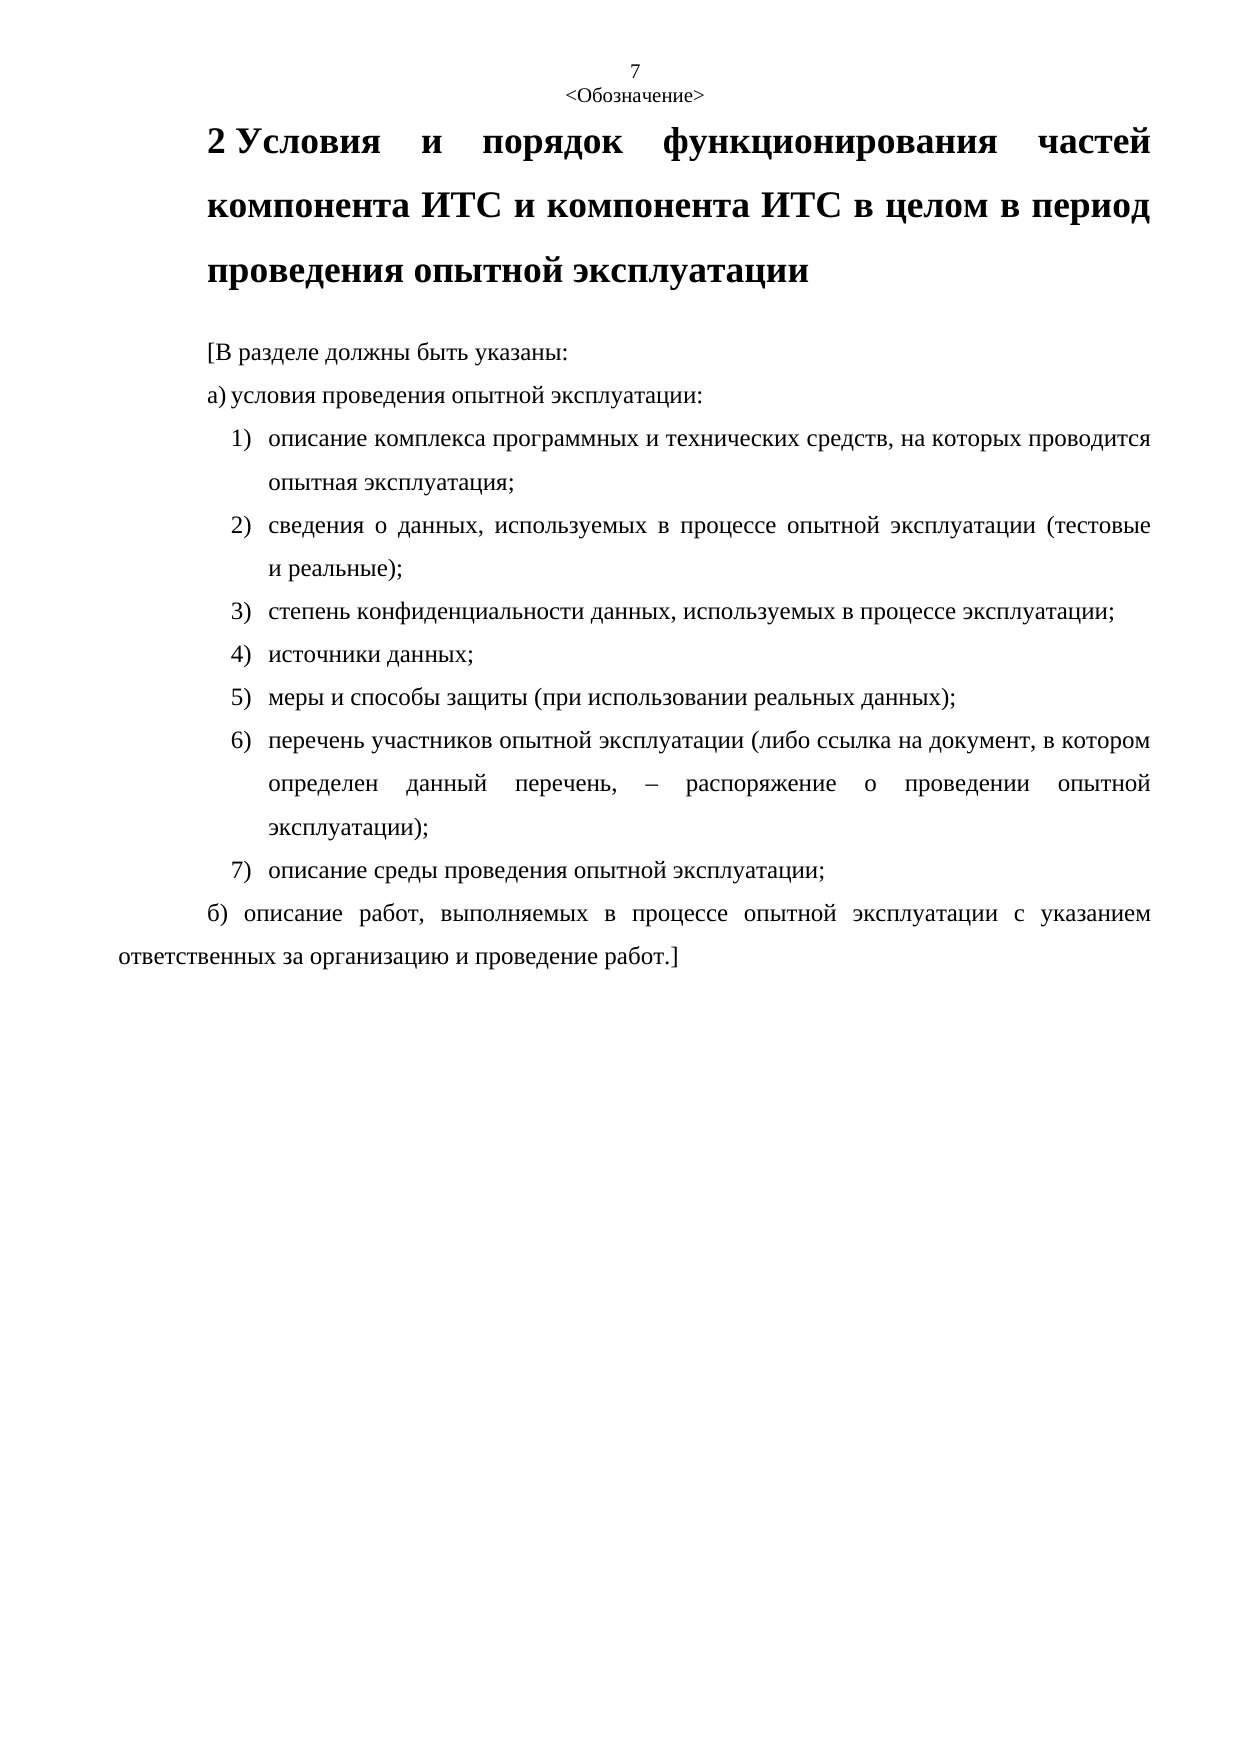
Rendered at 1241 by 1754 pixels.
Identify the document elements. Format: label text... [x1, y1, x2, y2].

list сведения о данных, используемых в процессе опытной эксплуатации (тестовые и реальные); [231, 510, 1152, 582]
subtitle Условия и порядок функционирования частей компонента ИТС и компонента ИТС в целом в период проведения опытной эксплуатации [207, 118, 1152, 291]
list условия проведения опытной эксплуатации: [118, 380, 1152, 409]
list степень конфиденциальности данных, используемых в процессе эксплуатации; [231, 596, 1152, 625]
list меры и способы защиты (при использовании реальных данных); [231, 682, 1152, 711]
list описание комплекса программных и технических средств, на которых проводится опытная эксплуатация; [231, 423, 1152, 495]
text б) описание работ, выполняемых в процессе опытной эксплуатации с указанием ответственных за организацию и проведение работ.] [118, 898, 1152, 970]
text [В разделе должны быть указаны: [118, 337, 1152, 366]
list описание среды проведения опытной эксплуатации; [231, 855, 1152, 883]
list источники данных; [231, 639, 1152, 668]
list перечень участников опытной эксплуатации (либо ссылка на документ, в котором определен данный перечень, – распоряжение о проведении опытной эксплуатации); [231, 725, 1152, 840]
